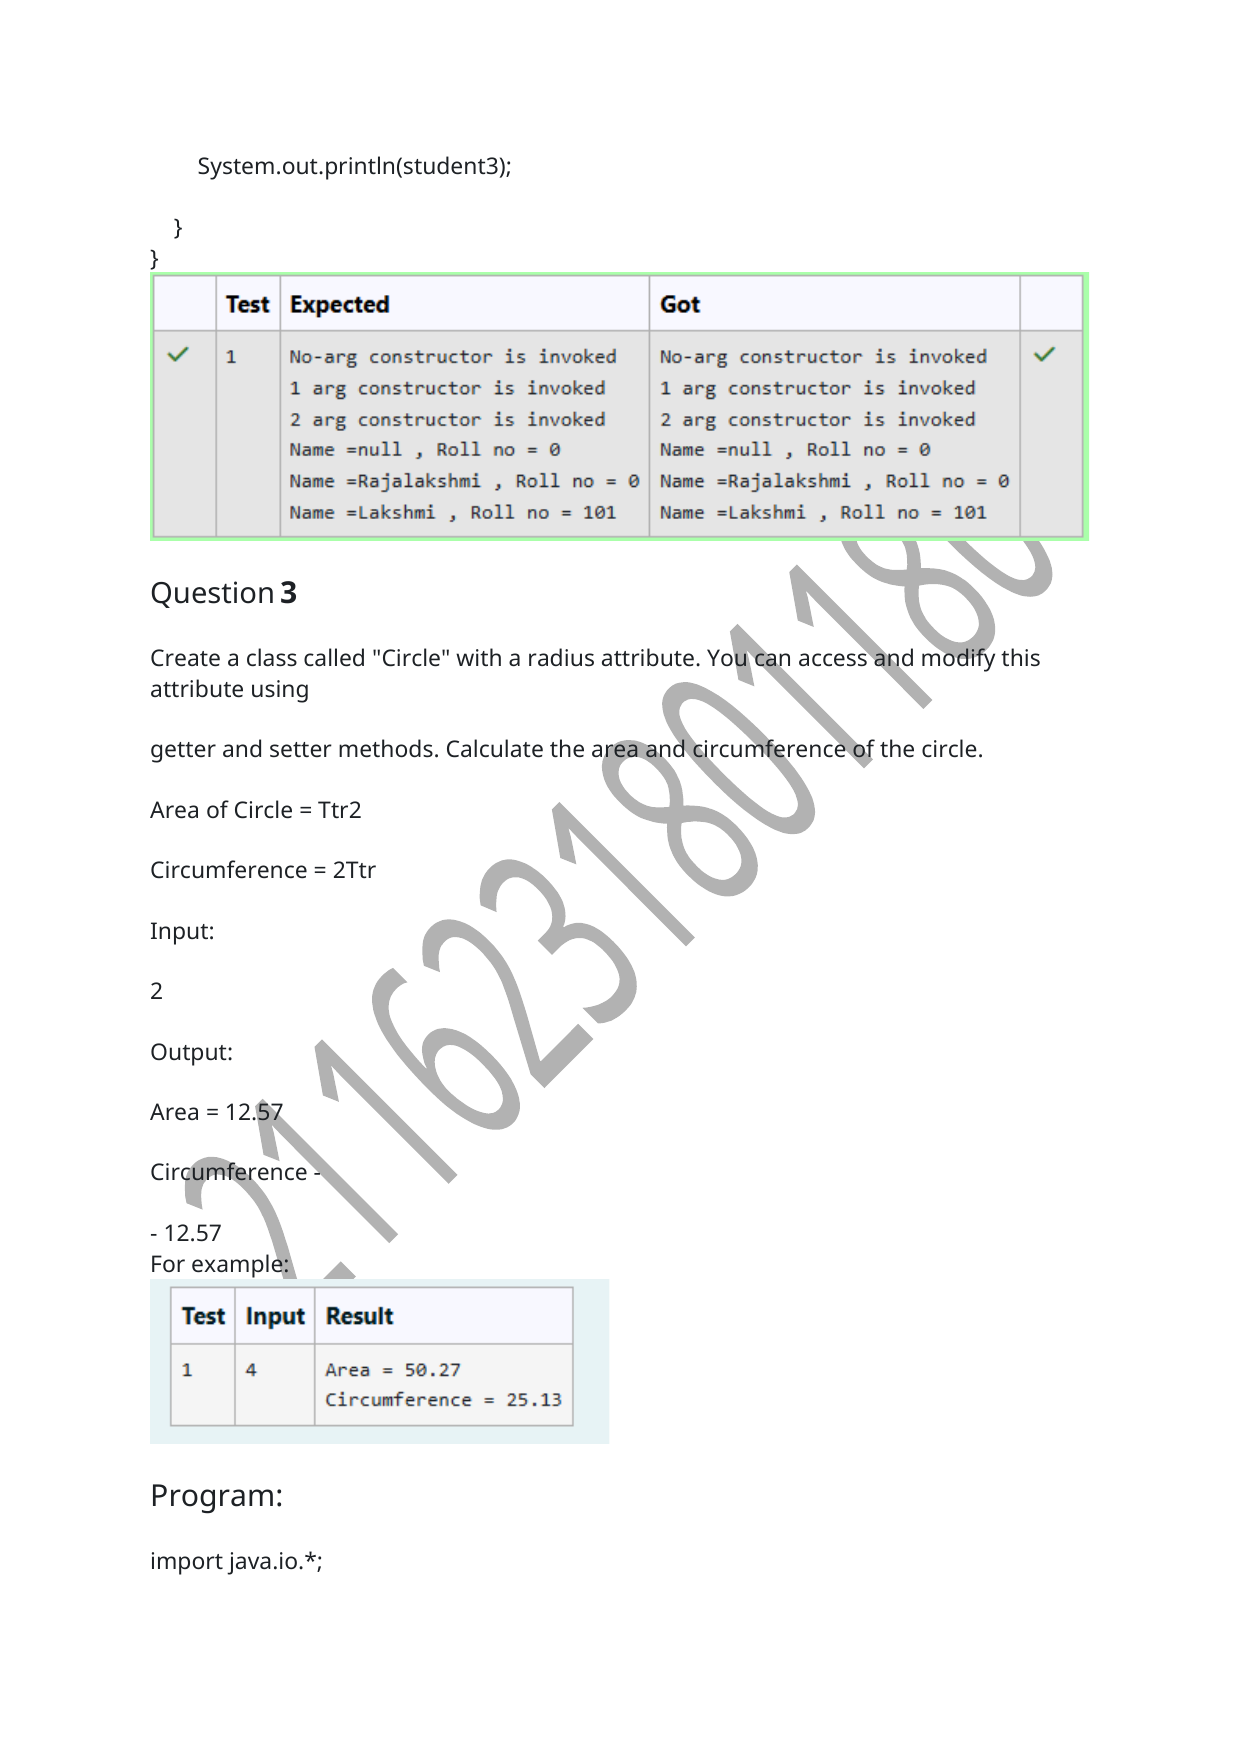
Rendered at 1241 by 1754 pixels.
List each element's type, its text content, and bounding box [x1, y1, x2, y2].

subtitle Question 3 [150, 571, 1090, 612]
subtitle System.out.println(student3); [150, 150, 1090, 181]
subtitle Output: [150, 1035, 1090, 1067]
subtitle - 12.57 [150, 1217, 1090, 1248]
subtitle Circumference = 2Ttr [150, 854, 1090, 885]
subtitle Area of Circle = Ttr2 [150, 794, 1090, 825]
subtitle Program: [150, 1474, 1090, 1516]
subtitle getter and setter methods. Calculate the area and circumference of the circle. [150, 733, 1090, 764]
subtitle Input: [150, 914, 1090, 946]
subtitle For example: [150, 1248, 1090, 1279]
picture [150, 1279, 610, 1444]
subtitle Circumference - [150, 1156, 1090, 1187]
subtitle } [150, 210, 1090, 242]
subtitle } [150, 242, 1090, 272]
subtitle Area = 12.57 [150, 1096, 1090, 1127]
subtitle 2 [150, 975, 1090, 1006]
subtitle Create a class called "Circle" with a radius attribute. You can access and modify this attribute using [150, 642, 1090, 704]
picture [150, 272, 1090, 541]
subtitle import java.io.*; [150, 1545, 1090, 1576]
